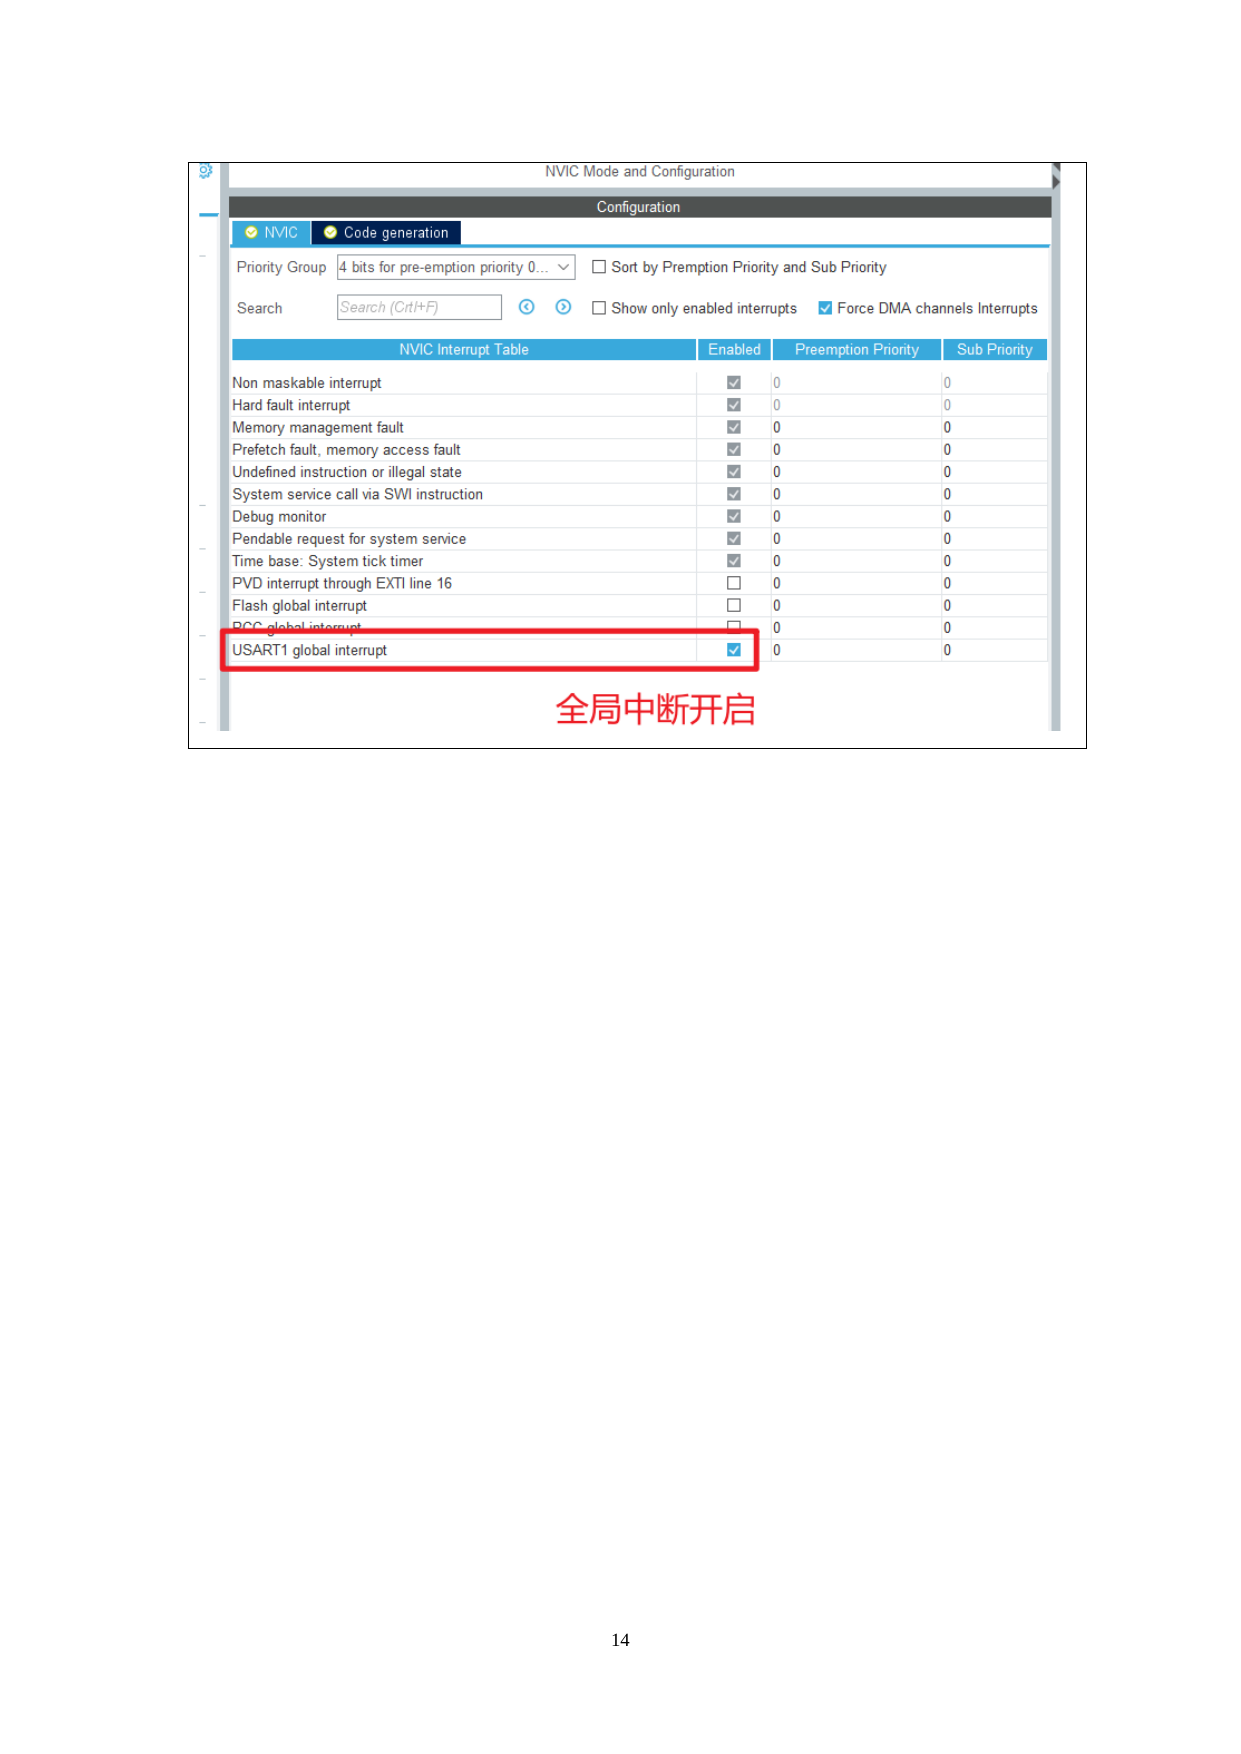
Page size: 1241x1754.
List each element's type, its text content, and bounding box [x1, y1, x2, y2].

picture [199, 163, 1075, 731]
table_cell day7 1. 中断 2. 串口 中断与内部中断 中断嵌套 假设有三个优先级012，0是最高。 当前正在处理1级别中断。 此时如果： 0级别中断唤起 当前中断被打断。记录当前位置后去处理0中断；之后返回1中断继续处理，最后回到正常流程中去。 2级别中断唤起 2中断挂起。等待1处理完之后再来处理2。 同级别中断被唤起 挂起。除非同时有效，则比较子优先级。 使用HAL库实现按键下降沿触发中断 Callback function： 然后Translate-Build-Download即可下载到板卡。 现象：按下按键后LED电平翻转。 原理与分析 Nested Vectored Interrupt Controller_Cortex-M3 Devices Generic User Guide Tail-chaining是异常的背对背处理，没有中断之间的状态保存和恢复开销。当退出一个ISR并进入另一个ISR时，处理器跳过八个寄存器的弹出和八个寄存器的推入，因为这对堆栈内容没有影响。 ISR：中断服务寄存器 为了加快响应（而产生的M3的功能） 向量表 中断整体流程 微机原理个人总结之中断学习_CSDN 微机原理确实创世之源 Callback函数溯源 中断流程中Callback处于某位置 串口数据收发 通信和通信协议的分类 通信的分类 单工、全双工、半双工示意图： What’s the Difference between Simplex and Duplex Fibre Optic Cable?_Black Box Network 通信协议 典型同步通信协议SPI/SSI举例： ADS1118 具有内部基准和温度传感器的兼容 SPI的 16 位模数转换器 (Rev. F)_Texas Instruments 异步串行通信举例： 异步串行通信_Wikipedia® 单片机常用串行通信协议对比 单片机使用的异步串行通信字符格式如图 4-4 所示，一般情况下是 1 位起始位，8 位数据 位，无奇偶校验，1 位停止位。 STM32的串口资源 详见CubeMX 引脚复用与片内外设重映射 “内部外设” 串口数据发送函数 工作方式 轮询 中断：接收或发送若干字节的数据就会进入中断 DMA：传输过程不需要CPU干预 HAL库 阻塞与非阻塞 发送：阻塞 使用CubeMX配置串口 连线： 串口重定向 改写C语言库函数，当连接器检查到用户编写了与 C 库函数同名的函数时，将优先使用用户编写的函数，从而实现对库函数的修改 printf() 函数内部通过调用 fputc() 函数来实现数据输出，用户可以改写 fputc() 函数来实现串口重定向。 C /** * @brief: 重定向c库函数printf到DEBUG_USARTx */ int fputc(int ch, FILE *f) { HAL_UART_Transmit(&huart1, (uint8_t *)&ch, 1, 0xffff); return ch; } /** * @brief: 重定向c库函数getchar,scanf到DEBUG_USARTx */ int fgetc(FILE *f) { uint8_t ch = 0; HAL_UART_Receive(&huart1, &ch, 1, 0xffff); return ch; } main.c 在按键按下后，将Hello world！输出至串口。（轮询） C /* Infinite loop */ /* USER CODE BEGIN WHILE */ while (1) { if(!KEY1){ HAL_Delay(10); while(!KEY1) ; printf( "Hello world!\r\n"); HAL_Delay(10); } /* USER CODE END WHILE */ 应声虫实验 实验现象：“回声”。 开启Rx中断 C void HAL_UART_RxCpltCallback(UART_HandleTypeDef *huart) { if(huart->Instance==USART1) { Uart1ReceiveBuf[Uart1ReceiveCnt] = Uart1Temp[0]; Uart1ReceiveCnt++; if(0x0a == Uart1Temp[0]) { Uart1ReceiveFlag = 1; } HAL_UART_Receive_IT(&huart1,(uint8_t *)Uart1Temp,REC_LENGTH); } } main.c C while (1) { if(Uart1ReceiveFlag) { HAL_UART_Transmit(&huart1,Uart1ReceiveBuf,Uart1ReceiveCnt,0x10); // for(int i = 0; i<Uart1ReceiveCnt; i++) Uart1ReceiveBuf[i] = 0; Uart1ReceiveCnt = 0; Uart1ReceiveFlag = 0; } /* USER CODE END WHILE */ /* USER CODE BEGIN 3 */ } 现象 用串口控制LED的状态 配置同前。 实验现象：通过自定的协议，向串口发送指定指令，控制LED的状态。 实现判断指令逻辑 C if(Uart1ReceiveFlag) { printf( "The Received command is ："); HAL_UART_Transmit(&huart1,Uart1ReceiveBuf,Uart1ReceiveCnt,0x10); if(('L' == Uart1ReceiveBuf[0]) && ('E' == Uart1ReceiveBuf[1]) && ('D' == Uart1ReceiveBuf[2])) { switch(Uart1ReceiveBuf[3]) { case '0': LED_OFF;PRT_SUCCESS break; case '1': LED_ON;PRT_SUCCESS break; case '2': LED_TOG;PRT_SUCCESS break; default: PRT_ERROR_BIT_MSG break; } } else { PRT_ERROR_HEAD_MSG } //清除接收数组、计数器、标志位 for(int i = 0; i<Uart1ReceiveCnt; i++) Uart1ReceiveBuf[i] = 0; Uart1ReceiveCnt = 0; Uart1ReceiveFlag = 0; } uart.h / uart.c 除了一些常规的Uart需要的缓存字符串等之外，定义了发送指令错误时的回音。 C //UART.h #define REC_LENGTH 1 #define MAX_REC_LENGTH 1024 #define PRT_ERROR_HEAD_MSG printf( "ERROR order. Please check the head bit.\r\n"); #define PRT_ERROR_BIT_MSG printf( "ERROR order. Please check the state bit.\r\n"); #define PRT_SUCCESS printf( "success\r\n"); extern unsigned char Uart1ReceiveBuf[MAX_REC_LENGTH]; //UART1 存储接收数据 extern unsigned char Uart1ReceiveFlag; //UART1 接收完成标志 extern unsigned int Uart1ReceiveCnt; //UART1 接受数据计数器 extern unsigned char Uart1Temp[REC_LENGTH]; //UART1 接收数据缓存 C //UART.c #include "uart.h" unsigned char Uart1ReceiveBuf[MAX_REC_LENGTH] = {0}; //UART1 存储接收数据 unsigned char Uart1ReceiveFlag = 0; //UART1 接收完成标志 unsigned int Uart1ReceiveCnt = 0; //UART1 接受数据计数器 unsigned char Uart1Temp[REC_LENGTH] = {0}; //UART1 接收数据缓存 main.h 在main.h之中，定义了一些有助于增加可读性的宏定义。 C #define KEY1_Pin GPIO_PIN_5 #define KEY1_GPIO_Port GPIOC #define LED_Pin GPIO_PIN_2 #define LED_GPIO_Port GPIOD /* USER CODE BEGIN Private defines */ #define KEY1 HAL_GPIO_ReadPin(KEY1_GPIO_Port,KEY1_Pin) #define LED_ON HAL_GPIO_WritePin(LED_GPIO_Port,LED_Pin,GPIO_PIN_RESET) #define LED_OFF HAL_GPIO_WritePin(LED_GPIO_Port,LED_Pin,GPIO_PIN_SET) #define LED_TOG HAL_GPIO_TogglePin(LED_GPIO_Port,LED_Pin) 实验现象 [189, 163, 1086, 748]
